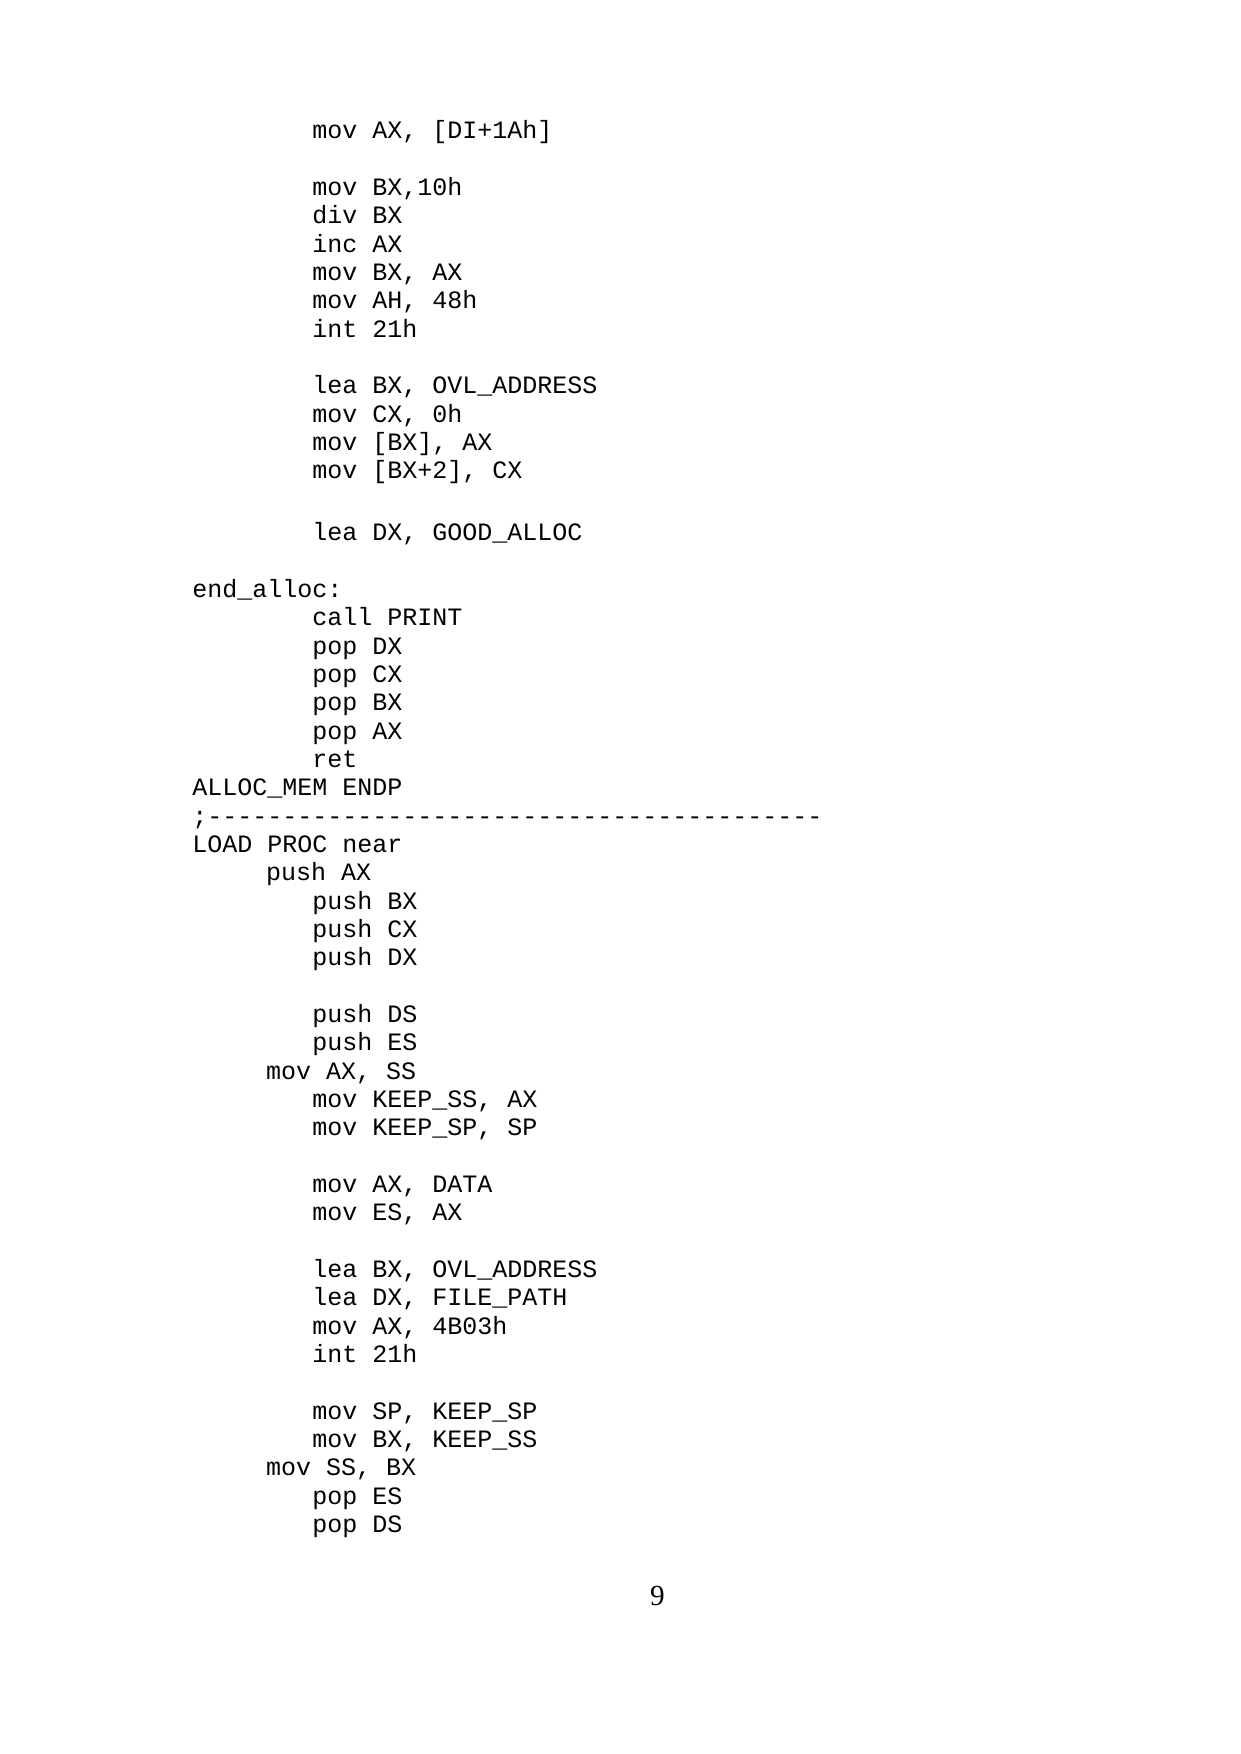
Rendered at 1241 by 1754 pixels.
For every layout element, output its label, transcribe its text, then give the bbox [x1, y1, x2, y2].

text mov AH, 48h [118, 288, 1122, 316]
text mov KEEP_SP, SP [118, 1115, 1122, 1143]
text push DX [118, 945, 1122, 973]
text mov BX, KEEP_SS [118, 1427, 1122, 1455]
text inc AX [118, 231, 1122, 260]
text pop CX [118, 662, 1122, 690]
text ALLOC_MEM ENDP [118, 775, 1122, 803]
text lea DX, FILE_PATH [118, 1285, 1122, 1313]
text mov SP, KEEP_SP [118, 1398, 1122, 1427]
text push ES [118, 1030, 1122, 1058]
text mov [BX], AX [118, 430, 1122, 458]
text mov CX, 0h [118, 401, 1122, 430]
text push CX [118, 917, 1122, 945]
text pop AX [118, 718, 1122, 747]
text pop DS [118, 1512, 1122, 1540]
text pop ES [118, 1483, 1122, 1512]
text pop BX [118, 690, 1122, 718]
text lea DX, GOOD_ALLOC [118, 520, 1122, 548]
text end_alloc: [118, 577, 1122, 605]
text mov AX, SS [118, 1058, 1122, 1087]
text int 21h [118, 316, 1122, 345]
text push DS [118, 1002, 1122, 1030]
text div BX [118, 203, 1122, 231]
text mov KEEP_SS, AX [118, 1087, 1122, 1115]
text pop DX [118, 633, 1122, 662]
text call PRINT [118, 605, 1122, 633]
text mov BX,10h [118, 175, 1122, 203]
text mov ES, AX [118, 1200, 1122, 1228]
text mov AX, DATA [118, 1172, 1122, 1200]
text mov AX, 4B03h [118, 1313, 1122, 1342]
text mov BX, AX [118, 260, 1122, 288]
text mov AX, [DI+1Ah] [118, 118, 1122, 146]
text lea BX, OVL_ADDRESS [118, 373, 1122, 401]
text push AX [118, 860, 1122, 888]
text ret [118, 747, 1122, 775]
text mov SS, BX [118, 1455, 1122, 1483]
text LOAD PROC near [118, 832, 1122, 860]
text lea BX, OVL_ADDRESS [118, 1257, 1122, 1285]
text push BX [118, 888, 1122, 917]
text ;----------------------------------------- [118, 803, 1122, 832]
text mov [BX+2], CX [118, 458, 1122, 486]
text int 21h [118, 1342, 1122, 1370]
